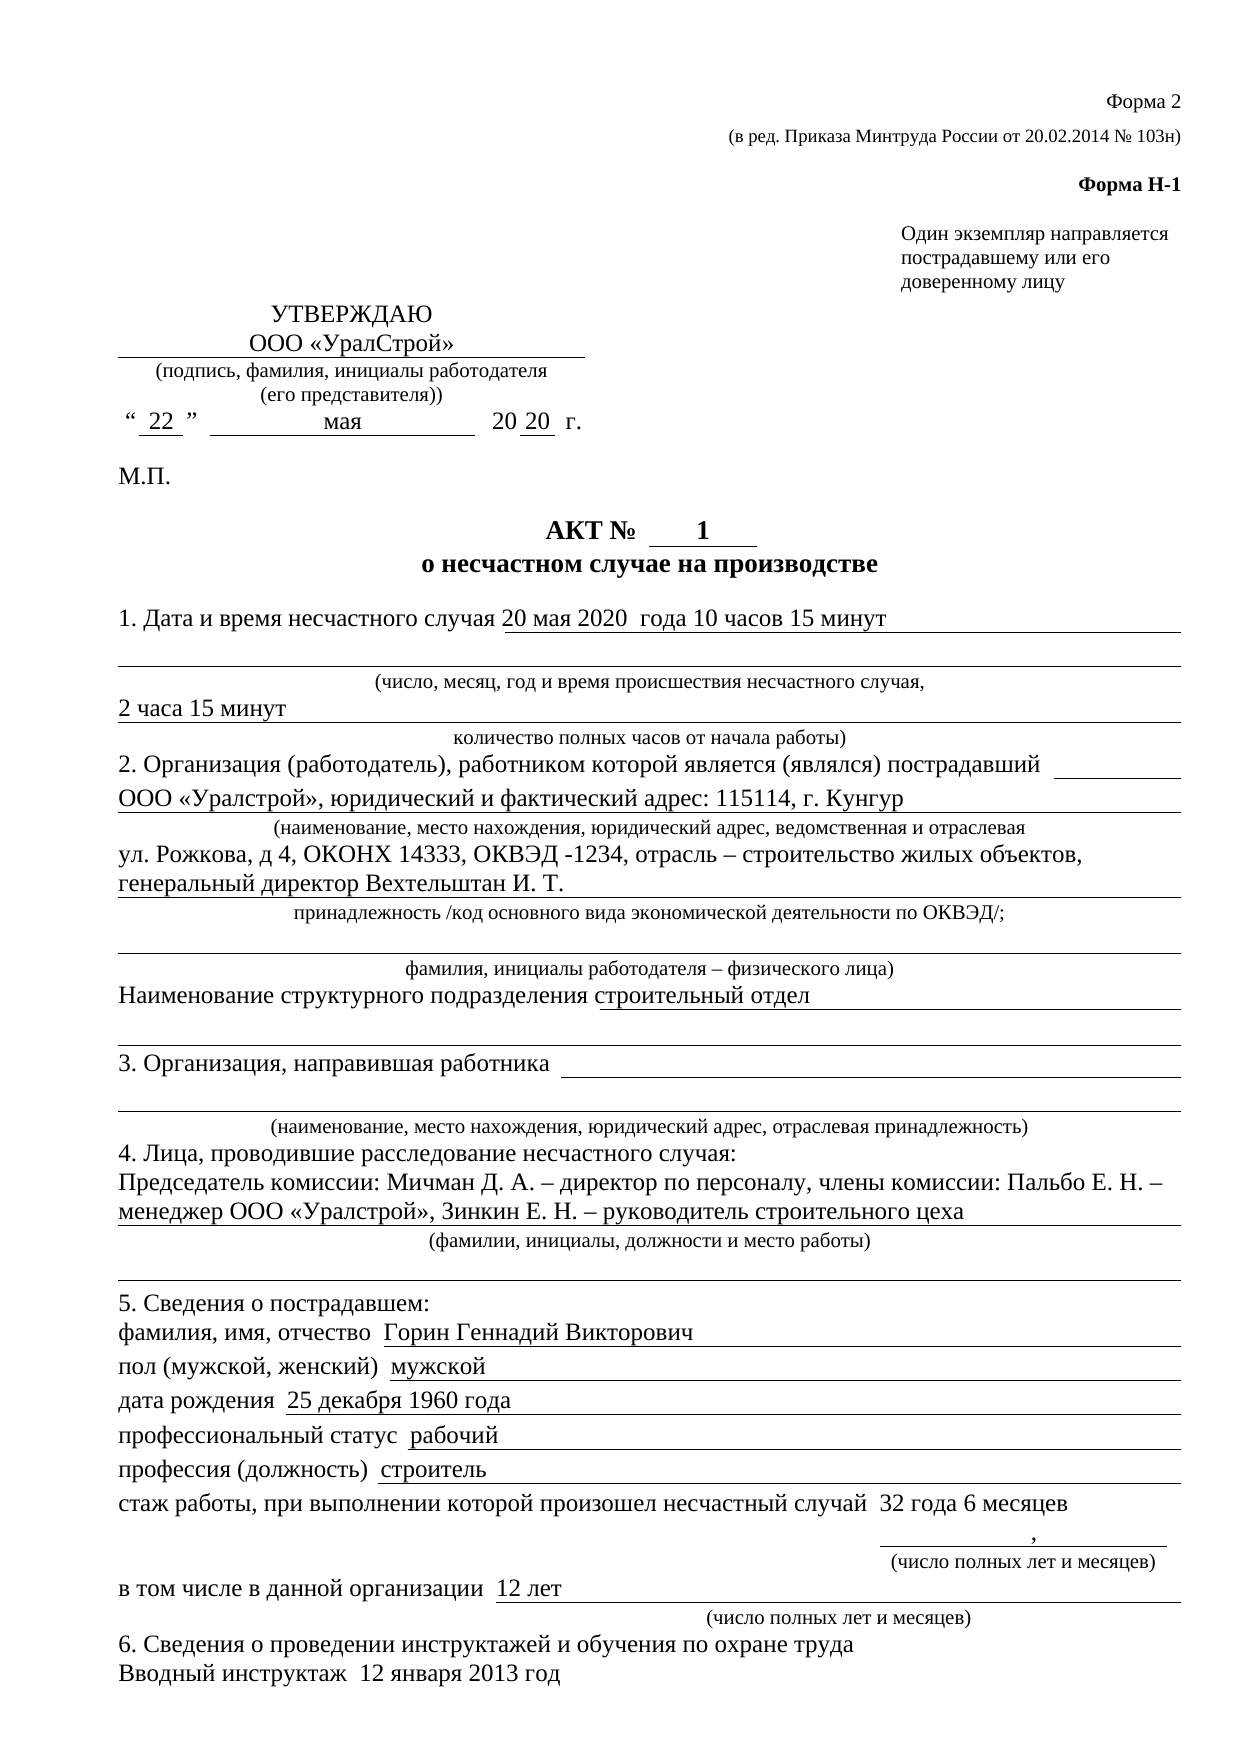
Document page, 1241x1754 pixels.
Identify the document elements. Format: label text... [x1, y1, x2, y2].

text 1. Дата и время несчастного случая 20 мая 2020 года 10 часов 15 минут [118, 603, 1181, 632]
text стаж работы, при выполнении которой произошел несчастный случай 32 года 6 месяцев , [118, 1488, 1181, 1546]
text Один экземпляр направляется [901, 221, 1181, 245]
text М.П. [118, 461, 1181, 489]
text (число, месяц, год и время происшествия несчастного случая, [118, 667, 1181, 693]
text ул. Рожкова, д 4, ОКОНХ 14333, ОКВЭД -1234, отрасль – строительство жилых объектов, генеральный директор Вехтельштан И. Т. [118, 839, 1181, 897]
text (наименование, место нахождения, юридический адрес, ведомственная и отраслевая [118, 813, 1181, 839]
text (число полных лет и месяцев) [496, 1603, 1181, 1629]
text пол (мужской, женский) мужской [118, 1351, 1181, 1380]
text Форма 2 [118, 89, 1181, 113]
text Вводный инструктаж 12 января 2013 год [118, 1658, 1181, 1687]
text Председатель комиссии: Мичман Д. А. – директор по персоналу, члены комиссии: Пальбо Е. Н. – менеджер ООО «Уралстрой», Зинкин Е. Н. – руководитель строительного цеха [118, 1167, 1181, 1224]
table_cell (подпись, фамилия, инициалы работодателя (его представителя)) [118, 358, 585, 406]
text фамилия, имя, отчество Горин Геннадий Викторович [118, 1317, 1181, 1346]
table_header АКТ № [543, 515, 649, 546]
text дата рождения 25 декабря 1960 года [118, 1386, 1181, 1414]
text 2 часа 15 минут [118, 693, 1181, 722]
table_cell 20 [475, 406, 520, 435]
text (в ред. Приказа Минтруда России от 20.02.2014 № 103н) [118, 125, 1181, 147]
text принадлежность /код основного вида экономической деятельности по ОКВЭД/; [118, 898, 1181, 924]
table_cell г. [555, 406, 585, 435]
text 5. Сведения о пострадавшем: [118, 1288, 1181, 1317]
table_cell ООО «УралСтрой» [118, 328, 585, 357]
text о несчастном случае на производстве [118, 547, 1181, 578]
text количество полных часов от начала работы) [118, 723, 1181, 749]
table_cell мая [210, 406, 475, 435]
text 2. Организация (работодатель), работником которой является (являлся) пострадавший [118, 749, 1181, 778]
text ООО «Уралстрой», юридический и фактический адрес: 115114, г. Кунгур [118, 783, 1181, 812]
text профессиональный статус рабочий [118, 1420, 1181, 1449]
text 3. Организация, направившая работника [118, 1048, 1181, 1077]
text 6. Сведения о проведении инструктажей и обучения по охране труда [118, 1629, 1181, 1658]
table_cell ” [183, 406, 209, 435]
text 4. Лица, проводившие расследование несчастного случая: [118, 1138, 1181, 1167]
table_header УТВЕРЖДАЮ [118, 299, 585, 328]
text пострадавшему или его доверенному лицу [901, 245, 1181, 293]
table_header 1 [649, 515, 757, 546]
text профессия (должность) строитель [118, 1454, 1181, 1483]
text в том числе в данной организации 12 лет [118, 1573, 1181, 1602]
text (фамилии, инициалы, должности и место работы) [118, 1226, 1181, 1252]
table_cell 22 [139, 406, 183, 435]
text фамилия, инициалы работодателя – физического лица) [118, 954, 1181, 980]
table_cell “ [118, 406, 139, 435]
text Наименование структурного подразделения строительный отдел [118, 980, 1181, 1008]
table_cell 20 [520, 406, 555, 435]
text (наименование, место нахождения, юридический адрес, отраслевая принадлежность) [118, 1112, 1181, 1138]
text Форма Н-1 [901, 172, 1181, 196]
text (число полных лет и месяцев) [880, 1547, 1167, 1573]
